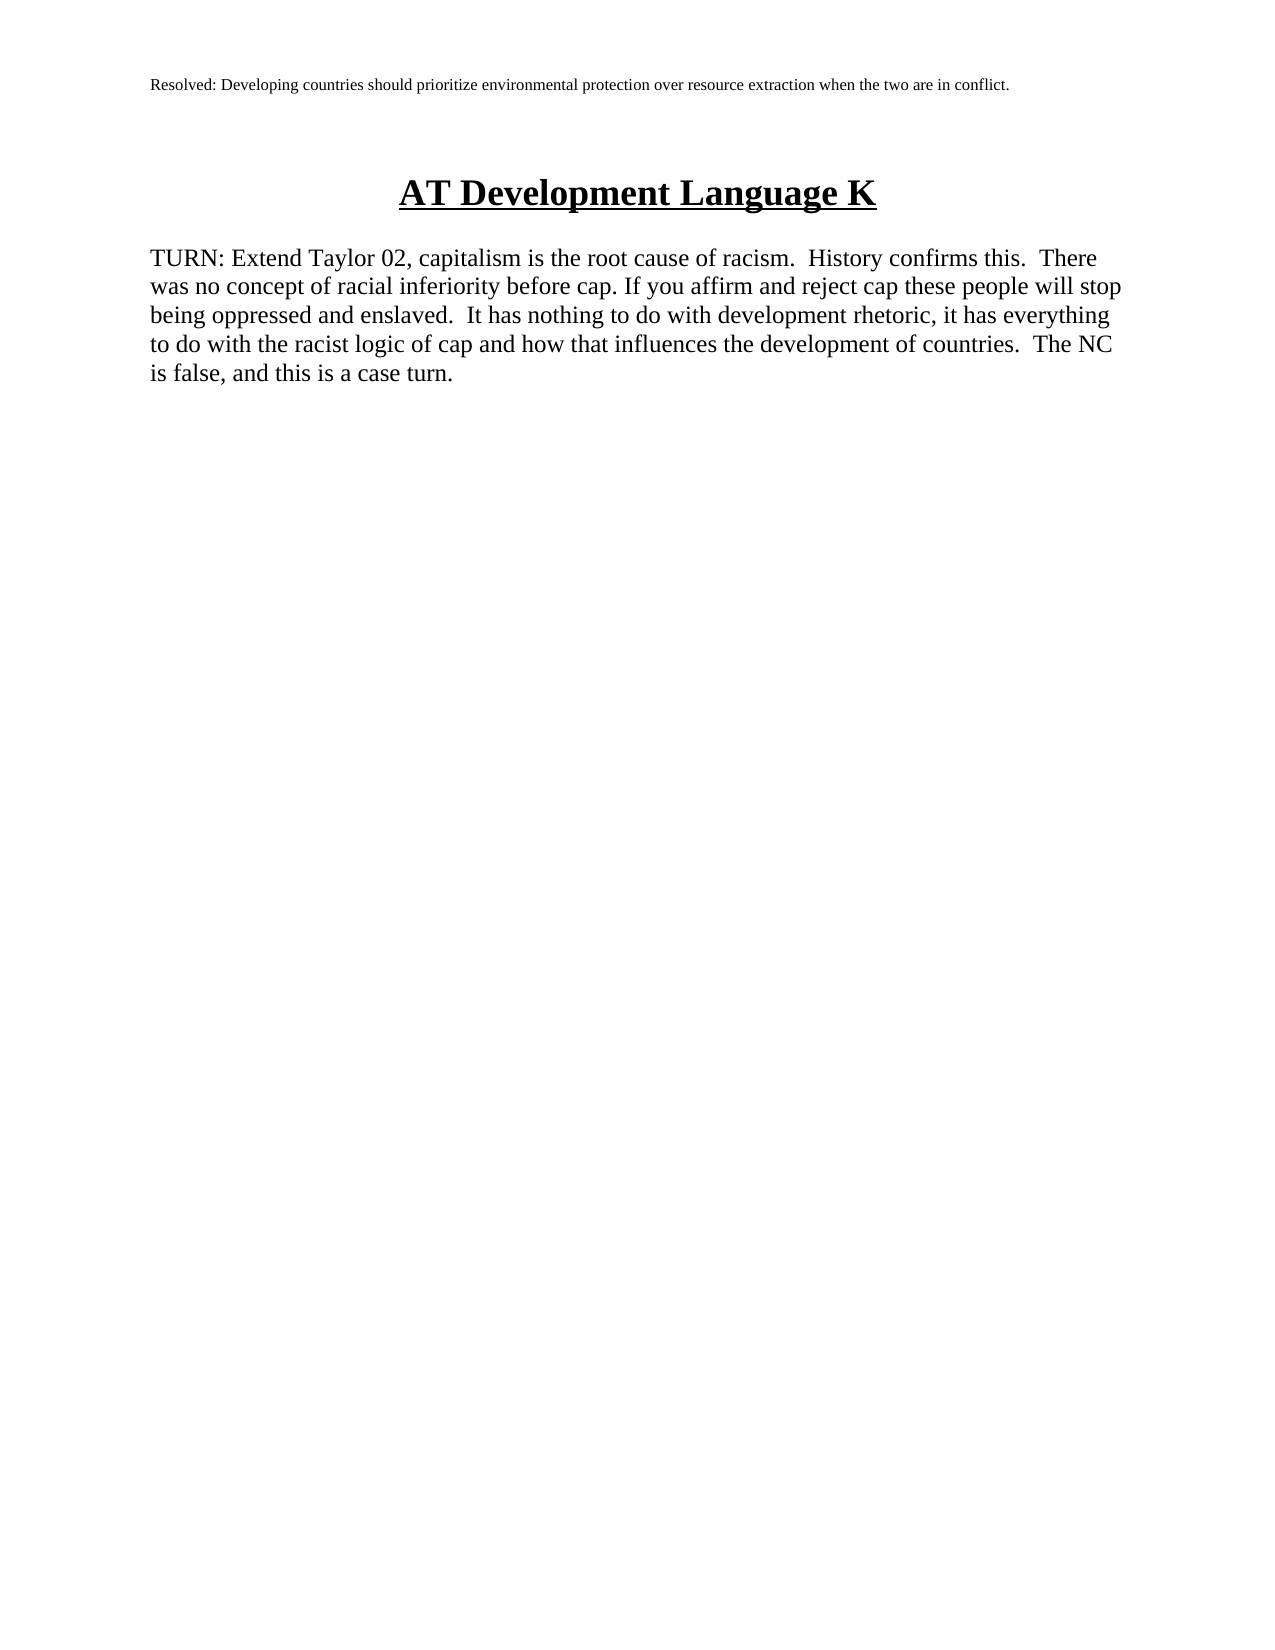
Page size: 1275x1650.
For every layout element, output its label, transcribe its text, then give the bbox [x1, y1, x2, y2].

subtitle AT Development Language K [150, 171, 1125, 214]
subtitle TURN: Extend Taylor 02, capitalism is the root cause of racism. History confirms this. There was no concept of racial inferiority before cap. If you affirm and reject cap these people will stop being oppressed and enslaved. It has nothing to do with development rhetoric, it has everything to do with the racist logic of cap and how that influences the development of countries. The NC is false, and this is a case turn. [150, 243, 1125, 386]
